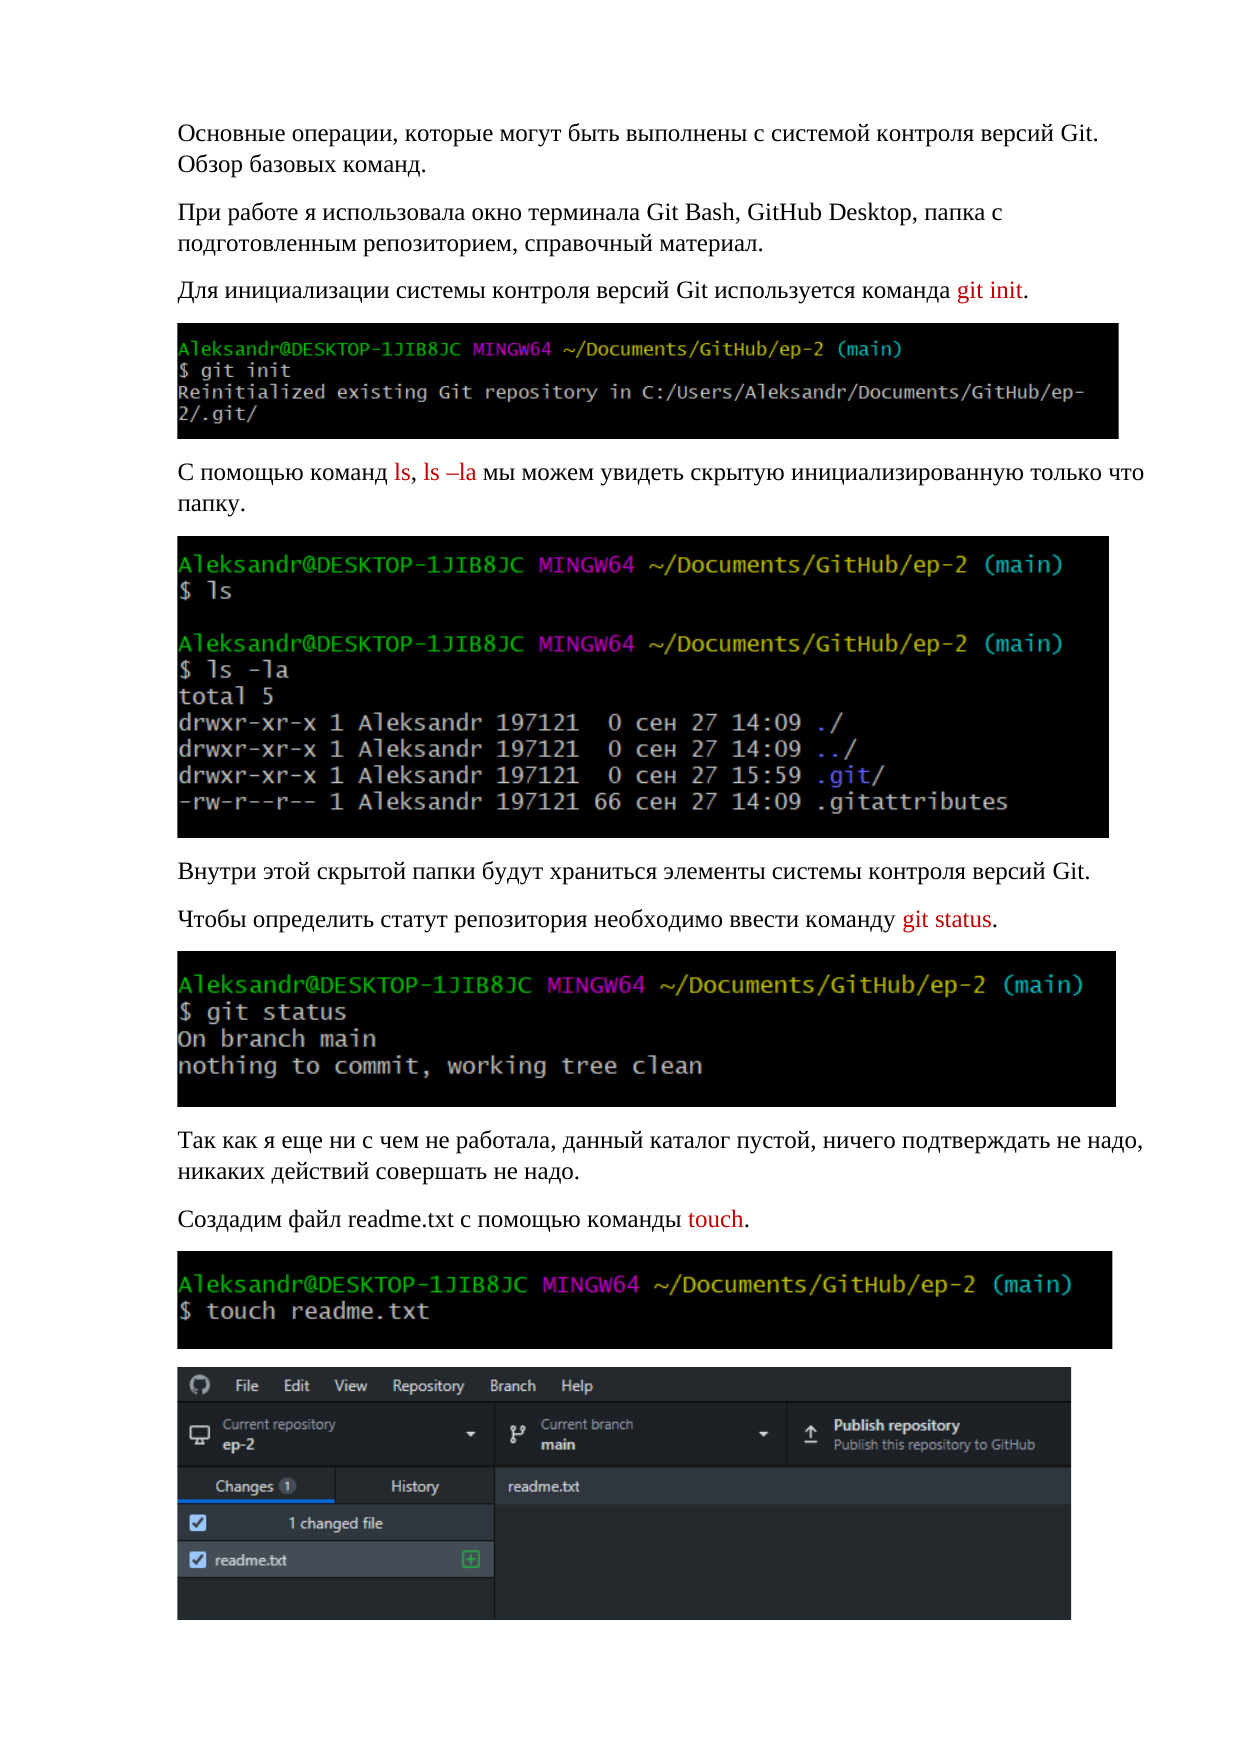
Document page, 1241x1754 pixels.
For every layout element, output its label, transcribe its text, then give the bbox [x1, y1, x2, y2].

text Внутри этой скрытой папки будут храниться элементы системы контроля версий Git. [177, 856, 1152, 885]
text Чтобы определить статут репозитория необходимо ввести команду git status. [177, 904, 1152, 933]
picture [177, 536, 1109, 838]
text Основные операции, которые могут быть выполнены с системой контроля версий Git. Обзор базовых команд. [177, 118, 1152, 178]
text Создадим файл readme.txt с помощью команды touch. [177, 1204, 1152, 1232]
text При работе я использовала окно терминала Git Bash, GitHub Desktop, папка с подготовленным репозиторием, справочный материал. [177, 197, 1152, 257]
text Для инициализации системы контроля версий Git используется команда git init. [177, 276, 1152, 304]
picture [177, 1251, 1113, 1349]
text C помощью команд ls, ls –la мы можем увидеть скрытую инициализированную только что папку. [177, 457, 1152, 517]
picture [177, 951, 1116, 1107]
text Так как я еще ни с чем не работала, данный каталог пустой, ничего подтверждать не надо, никаких действий совершать не надо. [177, 1125, 1152, 1185]
picture [177, 323, 1119, 439]
picture [177, 1367, 1072, 1620]
